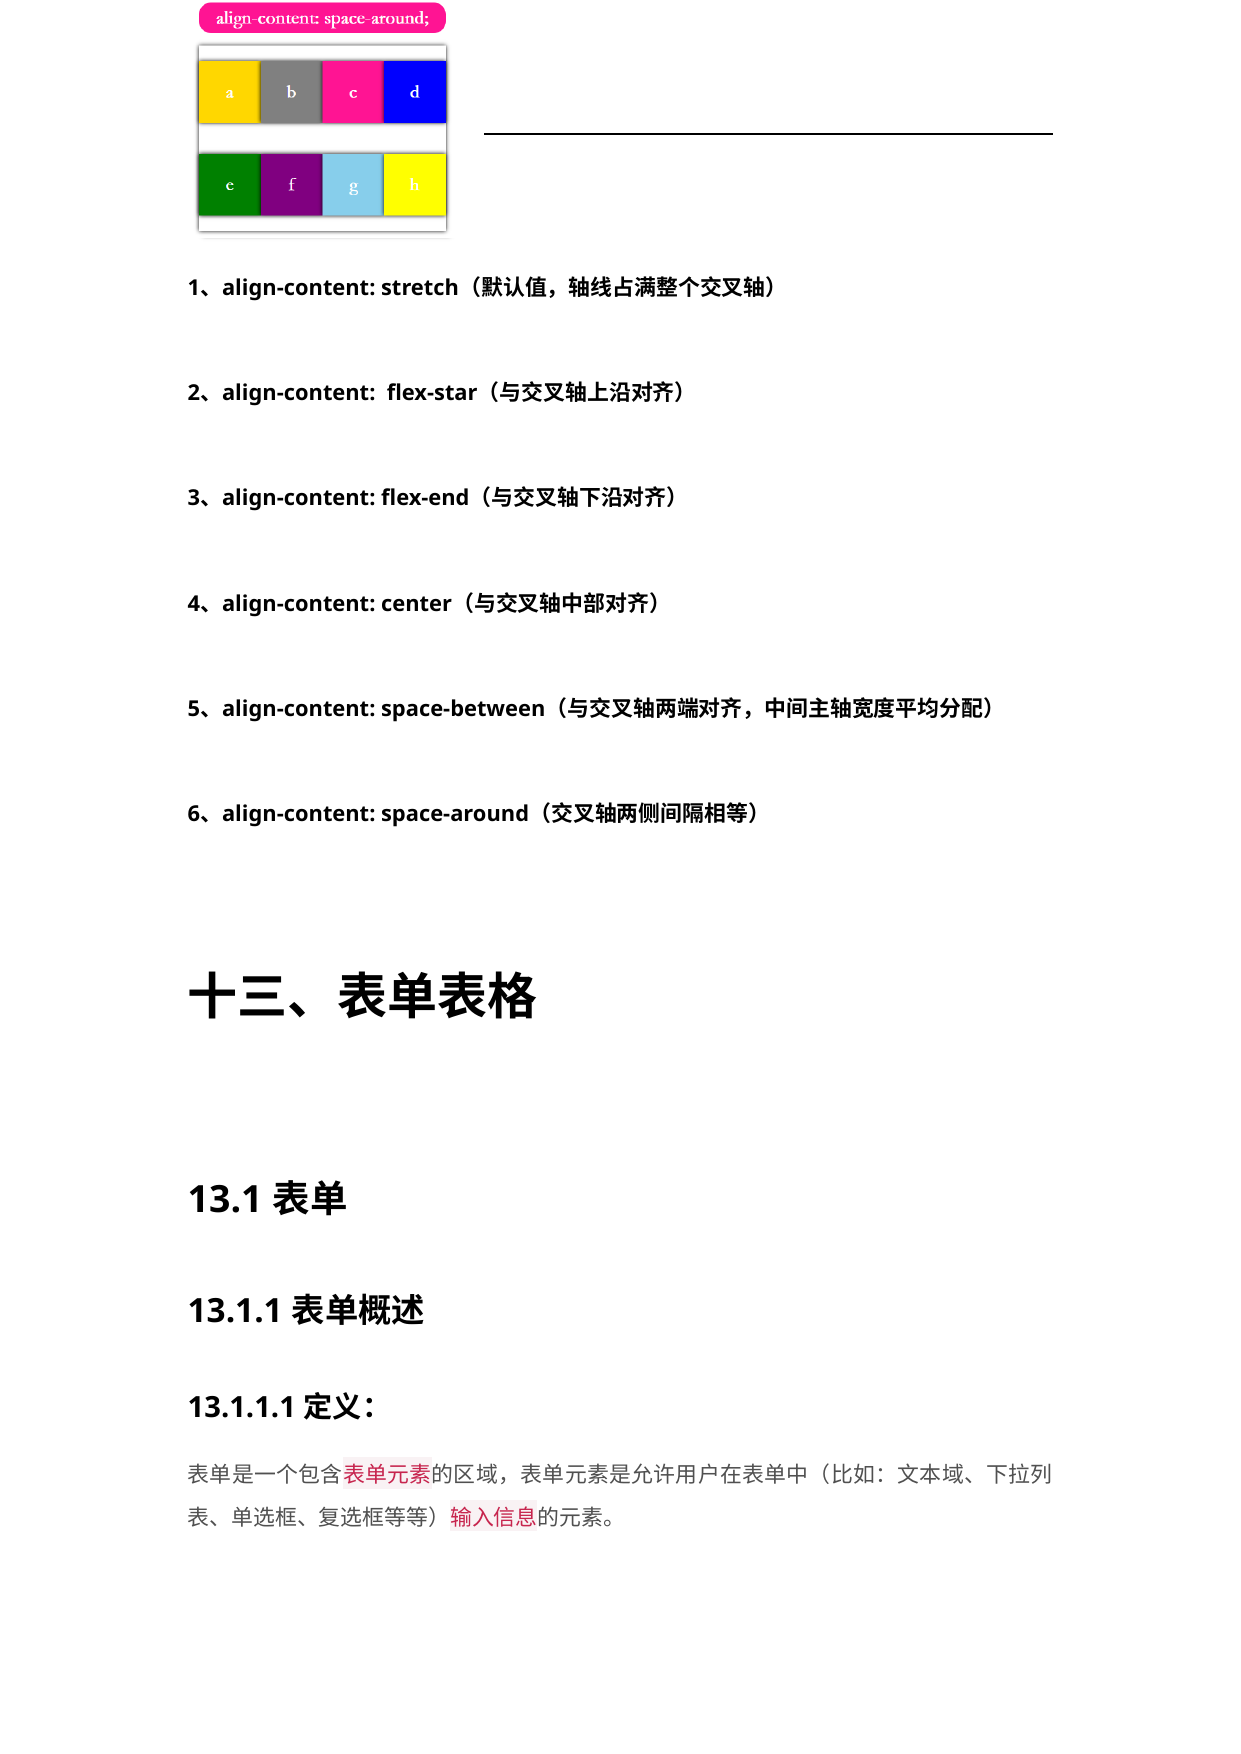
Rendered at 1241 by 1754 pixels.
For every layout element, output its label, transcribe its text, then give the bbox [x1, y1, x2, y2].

subtitle 1、align-content: stretch（默认值，轴线占满整个交叉轴） [187, 158, 1053, 303]
subtitle 2、align-content: flex-star（与交叉轴上沿对齐） [187, 374, 1053, 408]
subtitle 13.1.1.1 定义： [187, 1371, 1053, 1439]
subtitle 13.1.1 表单概述 [187, 1274, 1053, 1342]
subtitle 5、align-content: space-between（与交叉轴两端对齐，中间主轴宽度平均分配） [187, 690, 1053, 724]
subtitle 6、align-content: space-around（交叉轴两侧间隔相等） [187, 795, 1053, 829]
picture [187, 0, 484, 245]
subtitle 3、align-content: flex-end（与交叉轴下沿对齐） [187, 479, 1053, 513]
subtitle 4、align-content: center（与交叉轴中部对齐） [187, 584, 1053, 618]
subtitle 13.1 表单 [187, 1162, 1053, 1230]
subtitle 十三、表单表格 [187, 942, 1053, 1044]
text 表单是一个包含表单元素的区域，表单元素是允许用户在表单中（比如：文本域、下拉列表、单选框、复选框等等）输入信息的元素。 [187, 1456, 1053, 1532]
